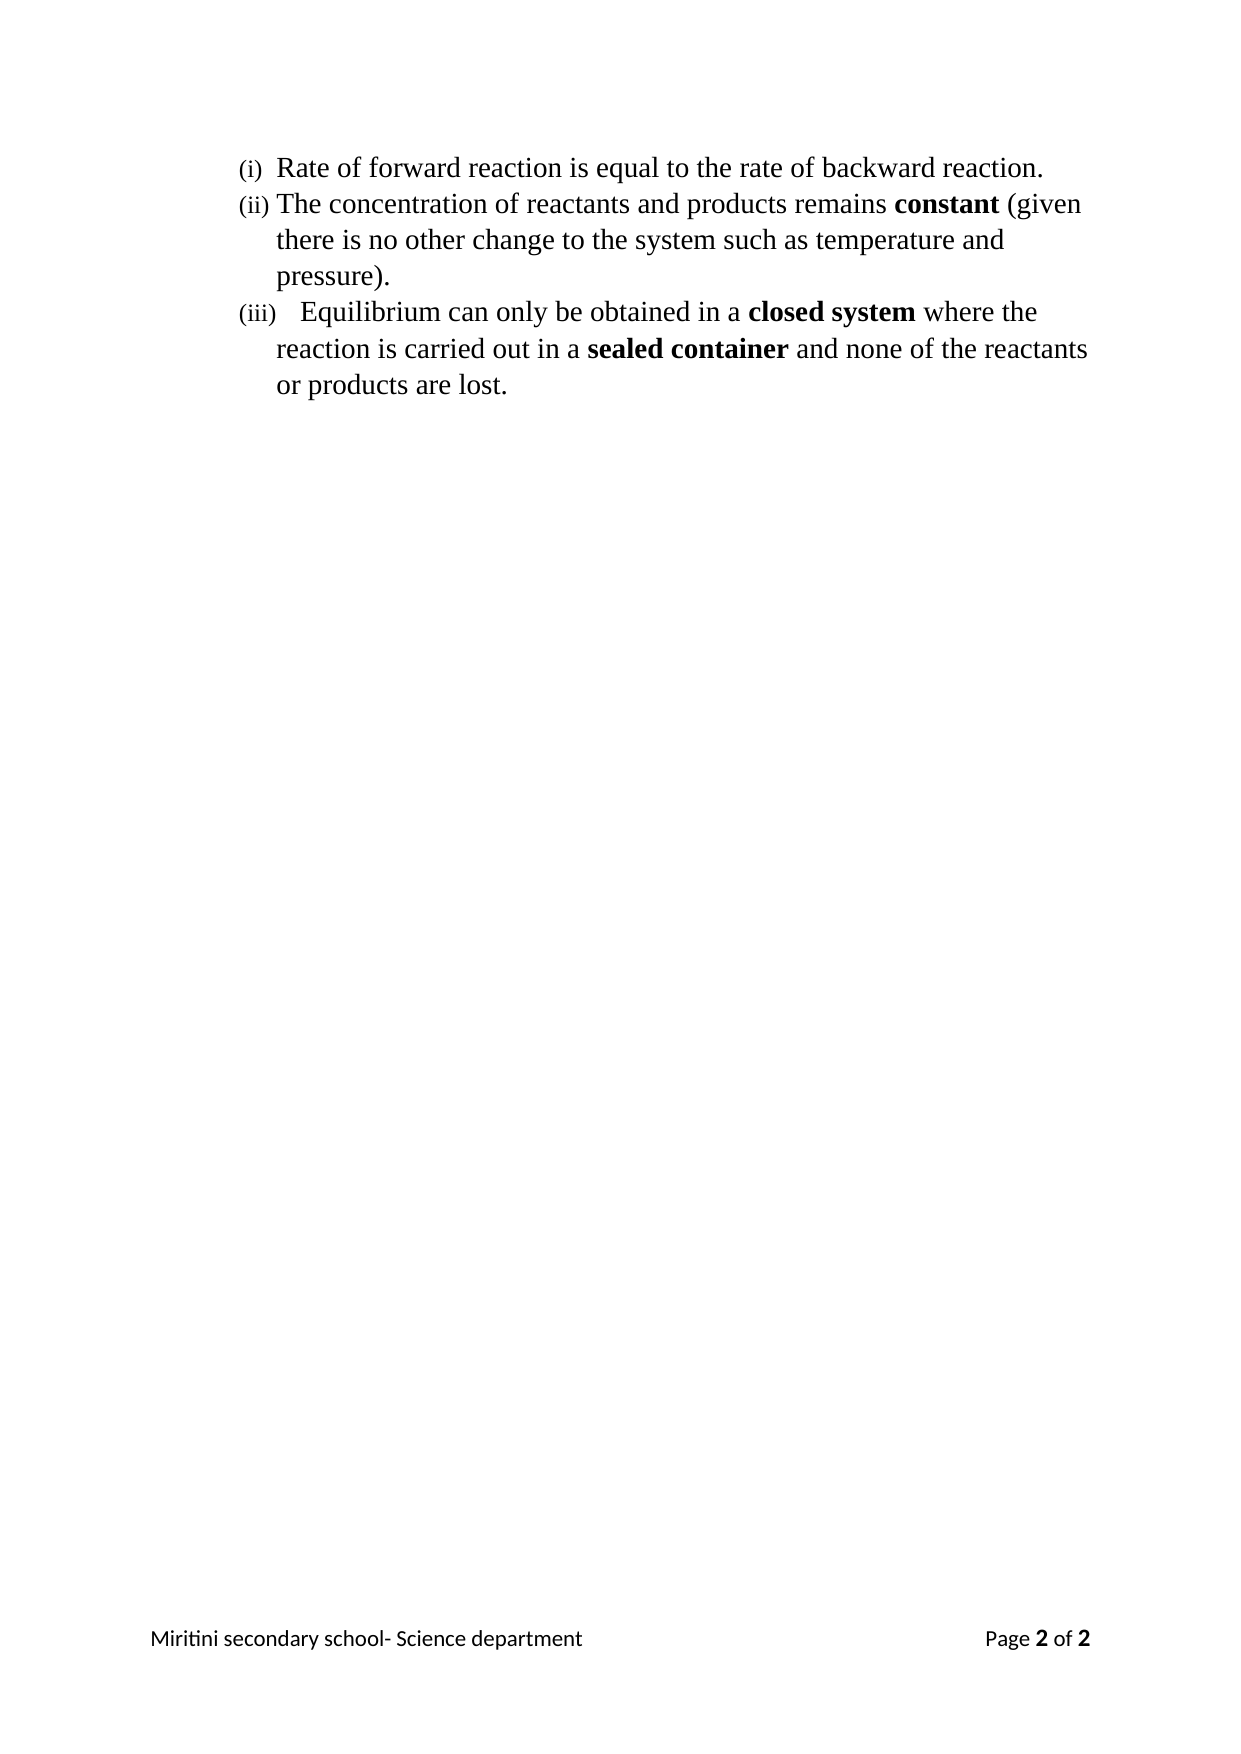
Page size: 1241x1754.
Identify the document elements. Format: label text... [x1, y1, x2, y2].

list Equilibrium can only be obtained in a closed system where the reaction is carried out in a sealed container and none of the reactants or products are lost. [239, 294, 1090, 400]
list Rate of forward reaction is equal to the rate of backward reaction. [239, 150, 1090, 183]
list The concentration of reactants and products remains constant (given there is no other change to the system such as temperature and pressure). [239, 186, 1090, 292]
